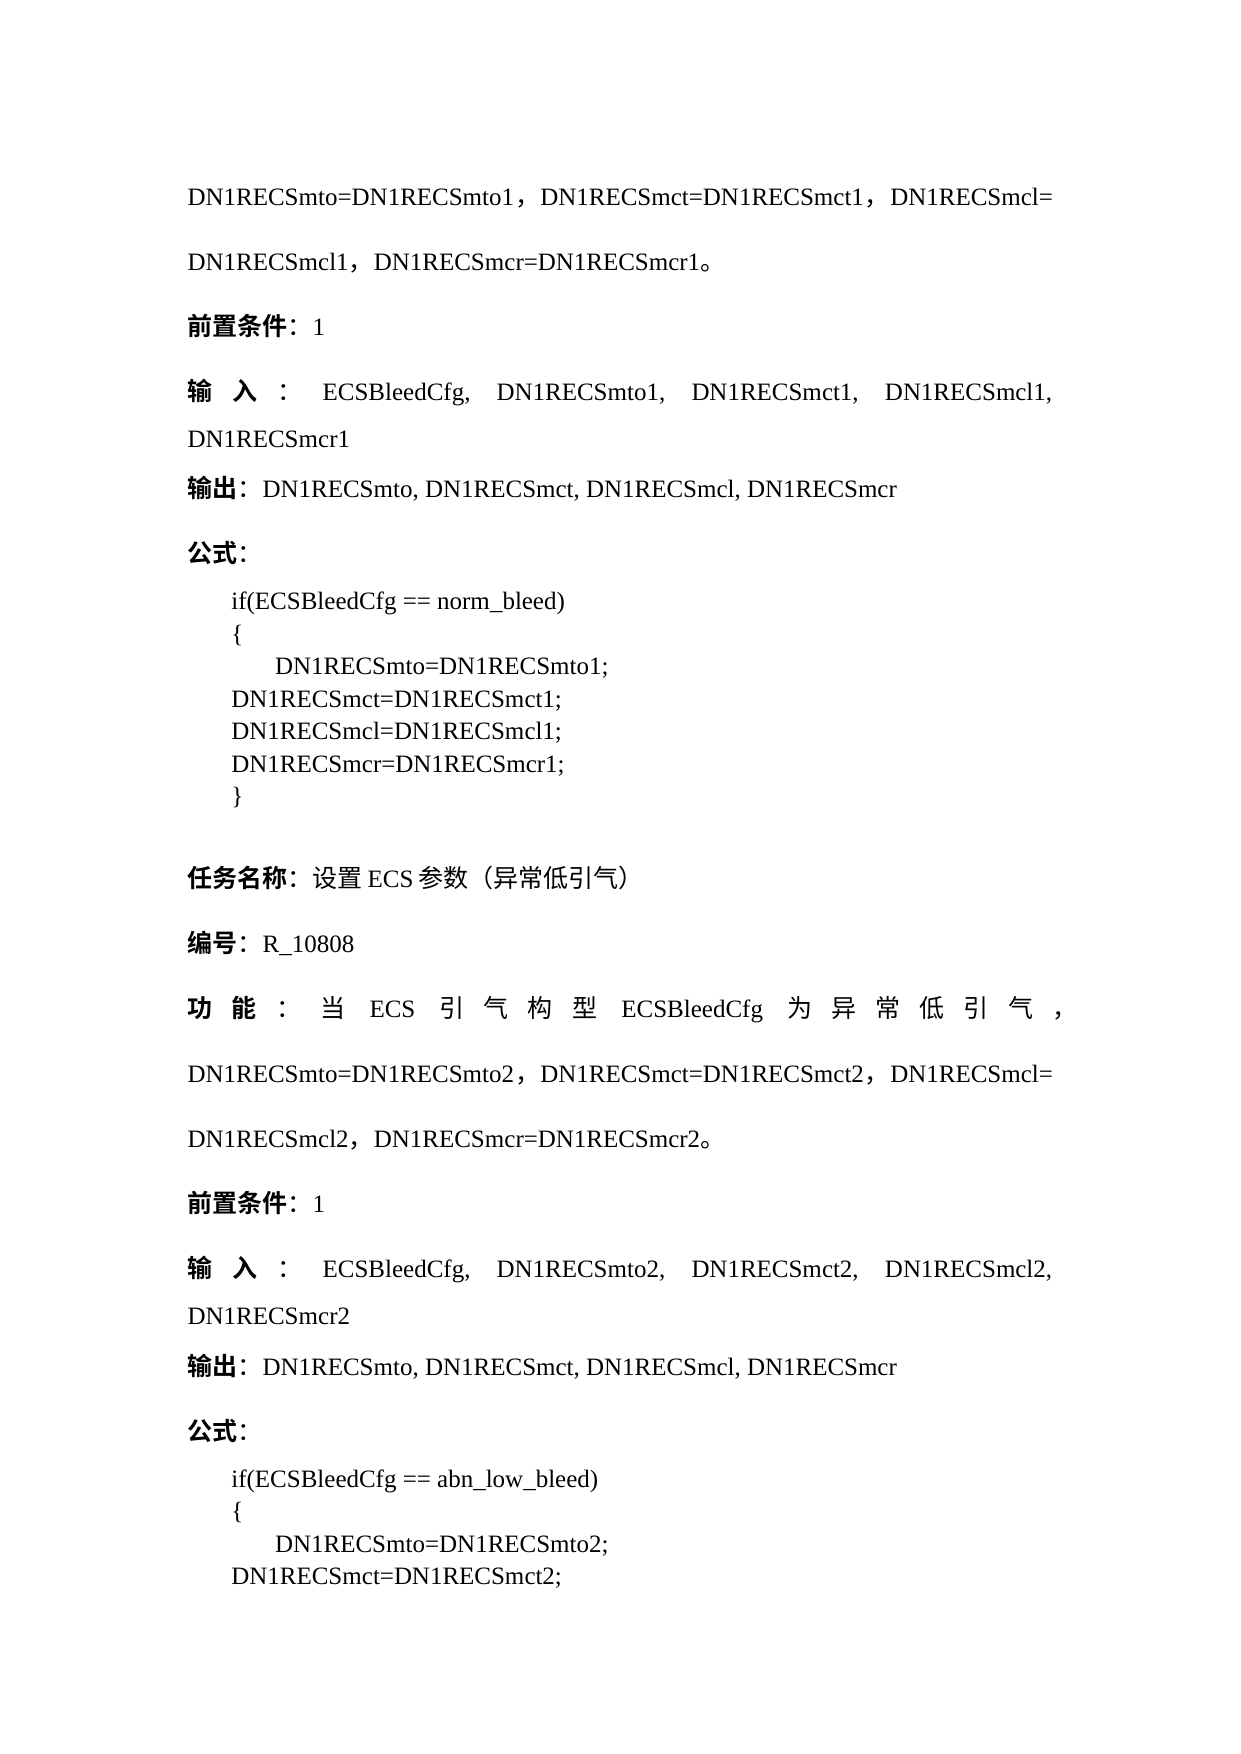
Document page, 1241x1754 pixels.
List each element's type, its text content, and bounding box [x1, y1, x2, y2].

text DN1RECSmcr=DN1RECSmcr1; [187, 747, 1053, 779]
text 输出：DN1RECSmto, DN1RECSmct, DN1RECSmcl, DN1RECSmcr [187, 1332, 1053, 1397]
text 输入：ECSBleedCfg, DN1RECSmto2, DN1RECSmct2, DN1RECSmcl2, DN1RECSmcr2 [187, 1234, 1053, 1332]
text 公式： [187, 1397, 1053, 1462]
text 公式： [187, 519, 1053, 584]
text 任务名称：设置ECS参数（异常低引气） [187, 844, 1053, 909]
text DN1RECSmto=DN1RECSmto2; [187, 1527, 1053, 1559]
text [187, 162, 1053, 292]
text 前置条件：1 [187, 292, 1053, 357]
text DN1RECSmct=DN1RECSmct2; [187, 1559, 1053, 1592]
text 功能：当ECS引气构型ECSBleedCfg为异常低引气，DN1RECSmto=DN1RECSmto2，DN1RECSmct=DN1RECSmct2，DN1RECSmcl=DN1RECSmcl2，DN1RECSmcr=DN1RECSmcr2。 [187, 974, 1053, 1169]
text if(ECSBleedCfg == norm_bleed) [187, 584, 1053, 617]
text { [187, 617, 1053, 649]
text } [187, 779, 1053, 812]
text 输出：DN1RECSmto, DN1RECSmct, DN1RECSmcl, DN1RECSmcr [187, 454, 1053, 519]
text 输入：ECSBleedCfg, DN1RECSmto1, DN1RECSmct1, DN1RECSmcl1, DN1RECSmcr1 [187, 357, 1053, 454]
text 编号：R_10808 [187, 909, 1053, 974]
text if(ECSBleedCfg == abn_low_bleed) [187, 1462, 1053, 1494]
text DN1RECSmto=DN1RECSmto1; [187, 649, 1053, 682]
text DN1RECSmct=DN1RECSmct1; [187, 682, 1053, 714]
text 前置条件：1 [187, 1169, 1053, 1234]
text DN1RECSmcl=DN1RECSmcl1; [187, 714, 1053, 747]
text { [187, 1494, 1053, 1527]
